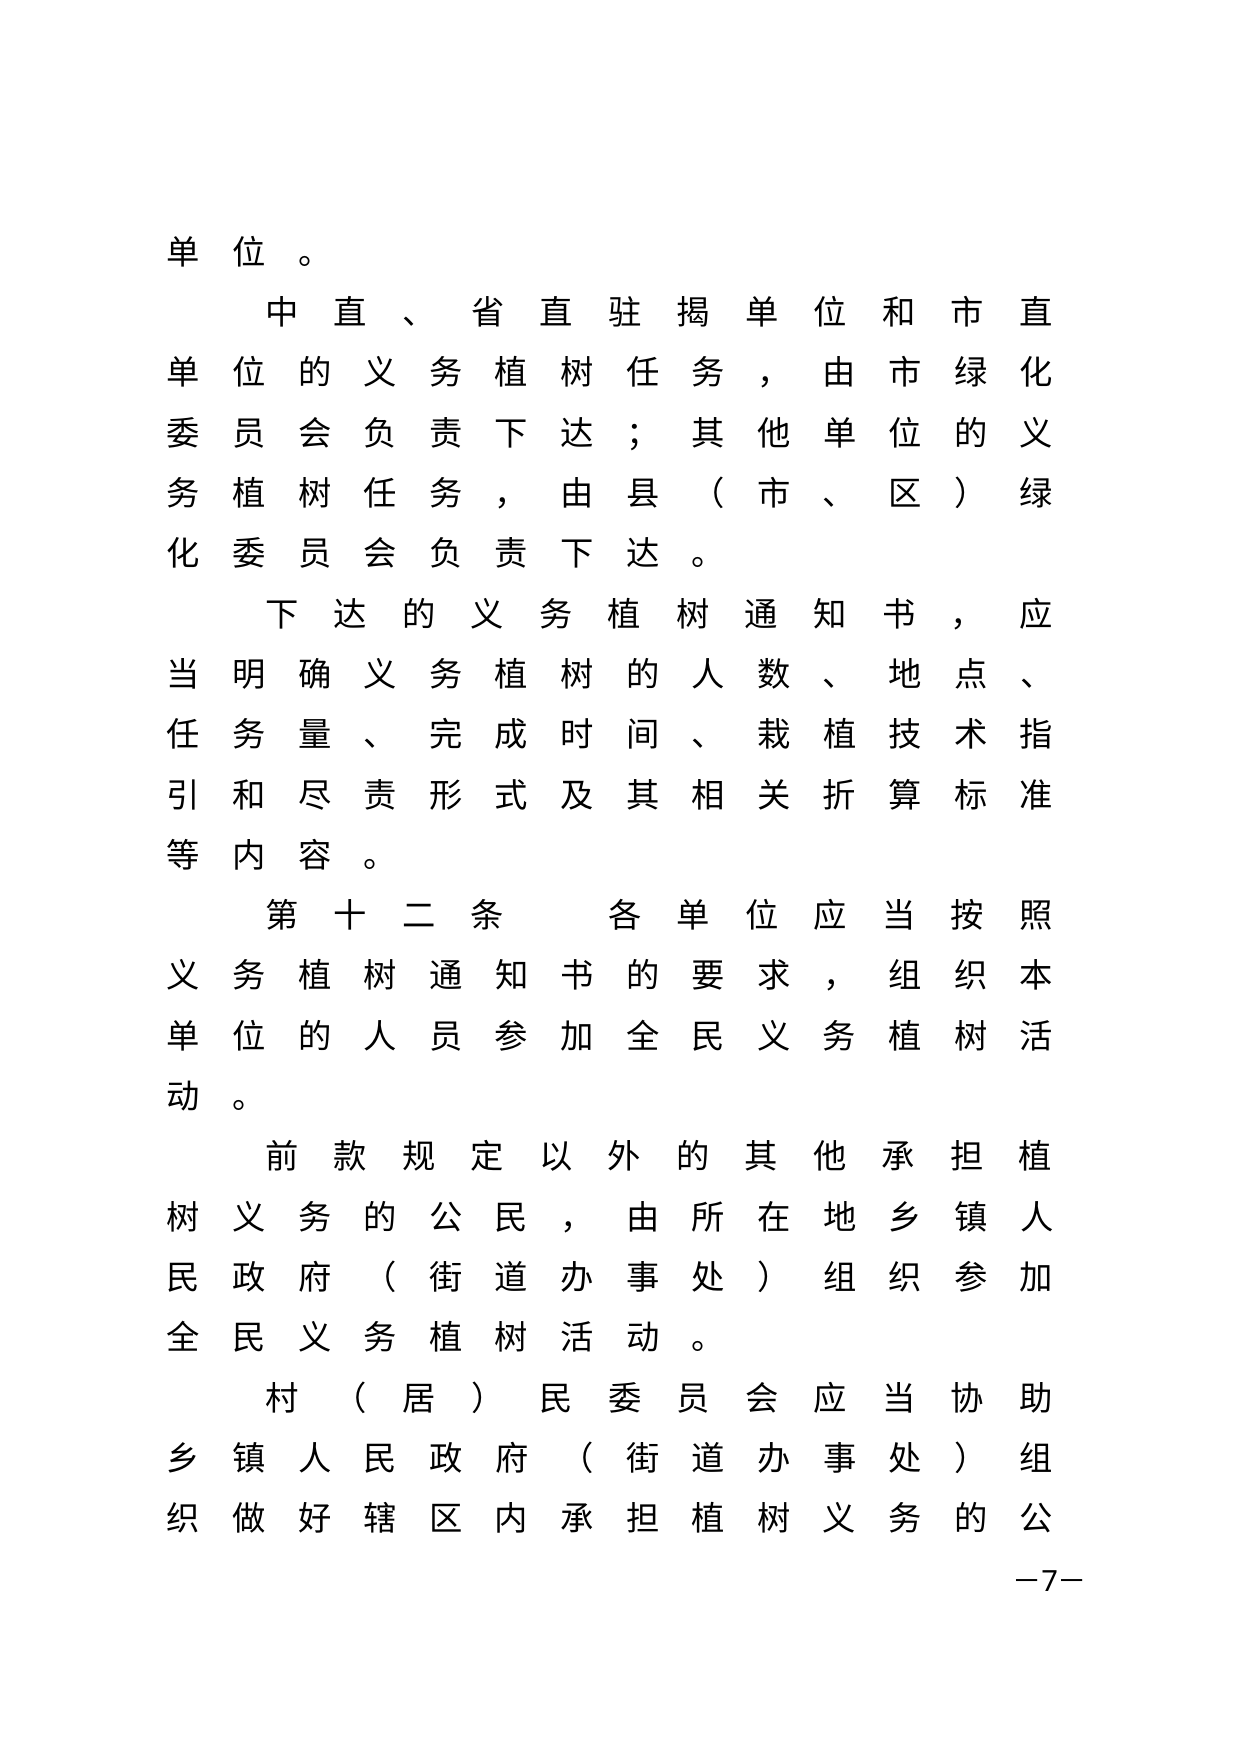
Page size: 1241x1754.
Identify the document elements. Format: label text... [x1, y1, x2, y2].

text 第十一条 市、县（市、区）绿化委员会应当根据全民义务植树年度计划和各单位承担植树义务的公民人数等，于每年一月底前将当年度义务植树任务以义务植树通知书的形式下达至各单位。 [167, 219, 1085, 280]
text 村（居）民委员会应当协助乡镇人民政府（街道办事处）组织做好辖区内承担植树义务的公民参加全民义务植树活动。 [167, 1365, 1085, 1546]
text 前款规定以外的其他承担植树义务的公民，由所在地乡镇人民政府（街道办事处）组织参加全民义务植树活动。 [167, 1124, 1085, 1365]
text 中直、省直驻揭单位和市直单位的义务植树任务，由市绿化委员会负责下达；其他单位的义务植树任务，由县（市、区）绿化委员会负责下达。 [167, 280, 1085, 581]
text 下达的义务植树通知书，应当明确义务植树的人数、地点、任务量、完成时间、栽植技术指引和尽责形式及其相关折算标准等内容。 [167, 581, 1085, 883]
text 第十二条 各单位应当按照义务植树通知书的要求，组织本单位的人员参加全民义务植树活动。 [167, 883, 1085, 1124]
